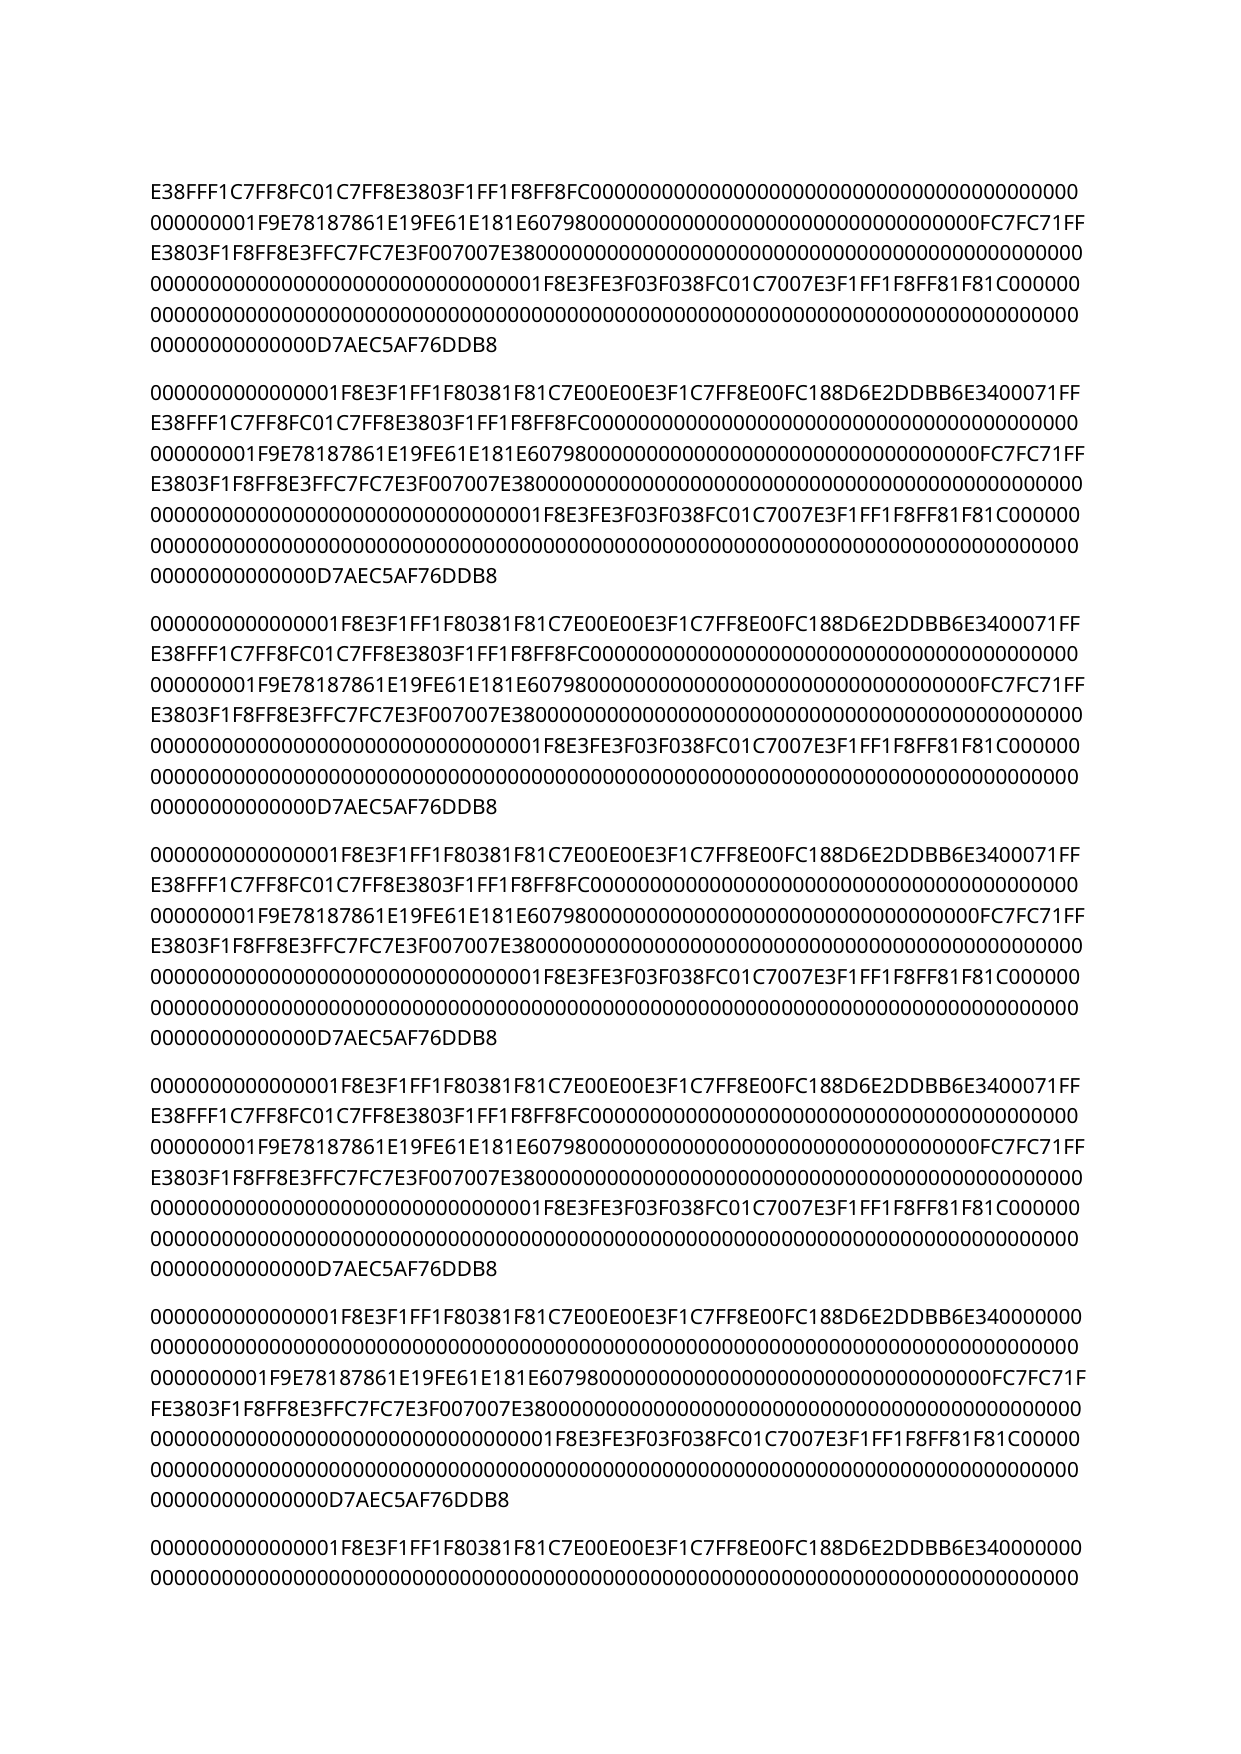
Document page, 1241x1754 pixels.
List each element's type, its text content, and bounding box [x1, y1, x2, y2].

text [150, 177, 1090, 359]
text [150, 1533, 1090, 1592]
